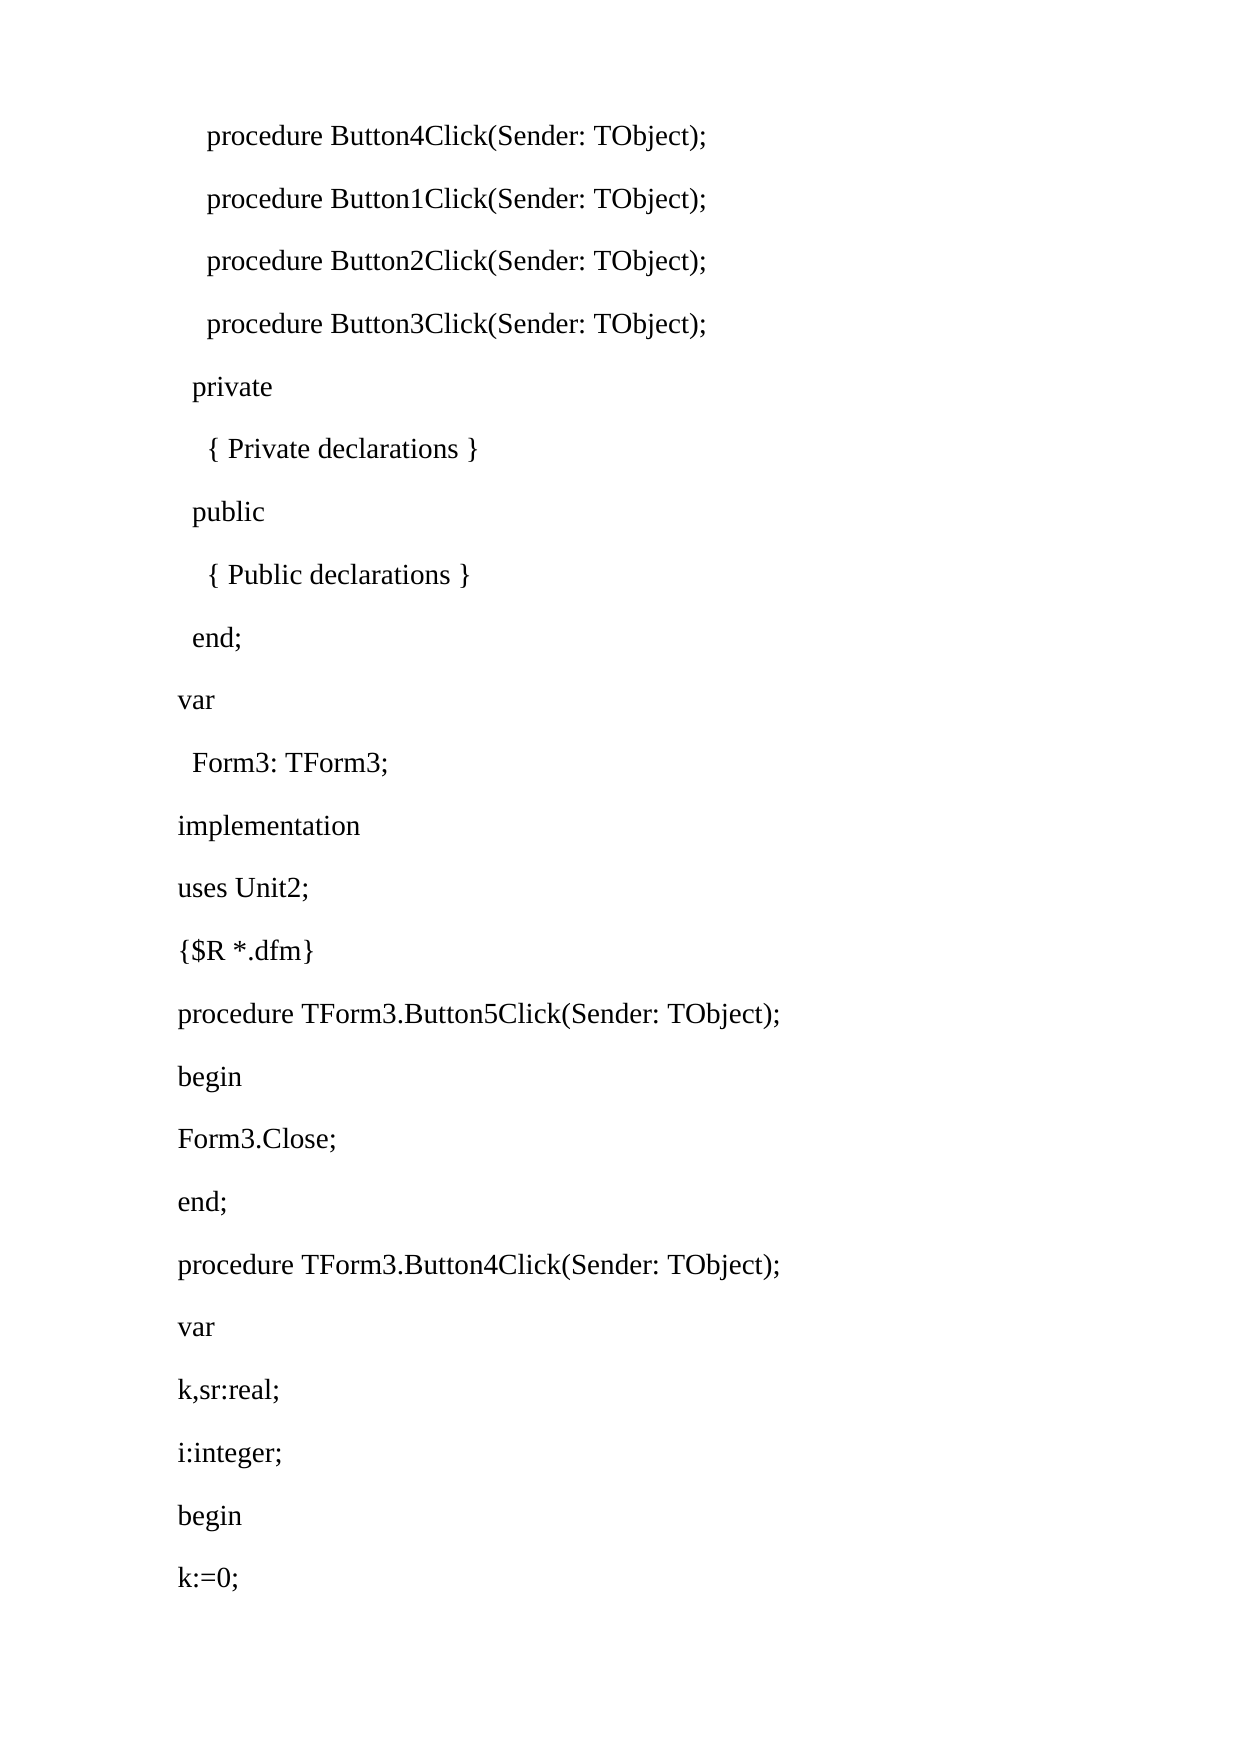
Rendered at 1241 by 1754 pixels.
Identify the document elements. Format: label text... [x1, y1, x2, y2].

text procedure TForm3.Button4Click(Sender: TObject); [177, 1247, 1152, 1280]
text begin [177, 1059, 1152, 1092]
text uses Unit2; [177, 871, 1152, 904]
text procedure Button3Click(Sender: TObject); [177, 306, 1152, 340]
text { Public declarations } [177, 557, 1152, 591]
text procedure Button2Click(Sender: TObject); [177, 243, 1152, 277]
text private [177, 369, 1152, 402]
text public [177, 494, 1152, 528]
text k,sr:real; [177, 1372, 1152, 1406]
text k:=0; [177, 1560, 1152, 1594]
text var [177, 682, 1152, 716]
text procedure TForm3.Button5Click(Sender: TObject); [177, 996, 1152, 1029]
text end; [177, 620, 1152, 653]
text procedure Button1Click(Sender: TObject); [177, 181, 1152, 214]
text Form3.Close; [177, 1121, 1152, 1155]
text Form3: TForm3; [177, 745, 1152, 779]
text {$R *.dfm} [177, 933, 1152, 967]
text i:integer; [177, 1435, 1152, 1468]
text { Private declarations } [177, 432, 1152, 465]
text begin [177, 1498, 1152, 1531]
text procedure Button4Click(Sender: TObject); [177, 118, 1152, 152]
text var [177, 1309, 1152, 1343]
text implementation [177, 808, 1152, 841]
text end; [177, 1184, 1152, 1218]
